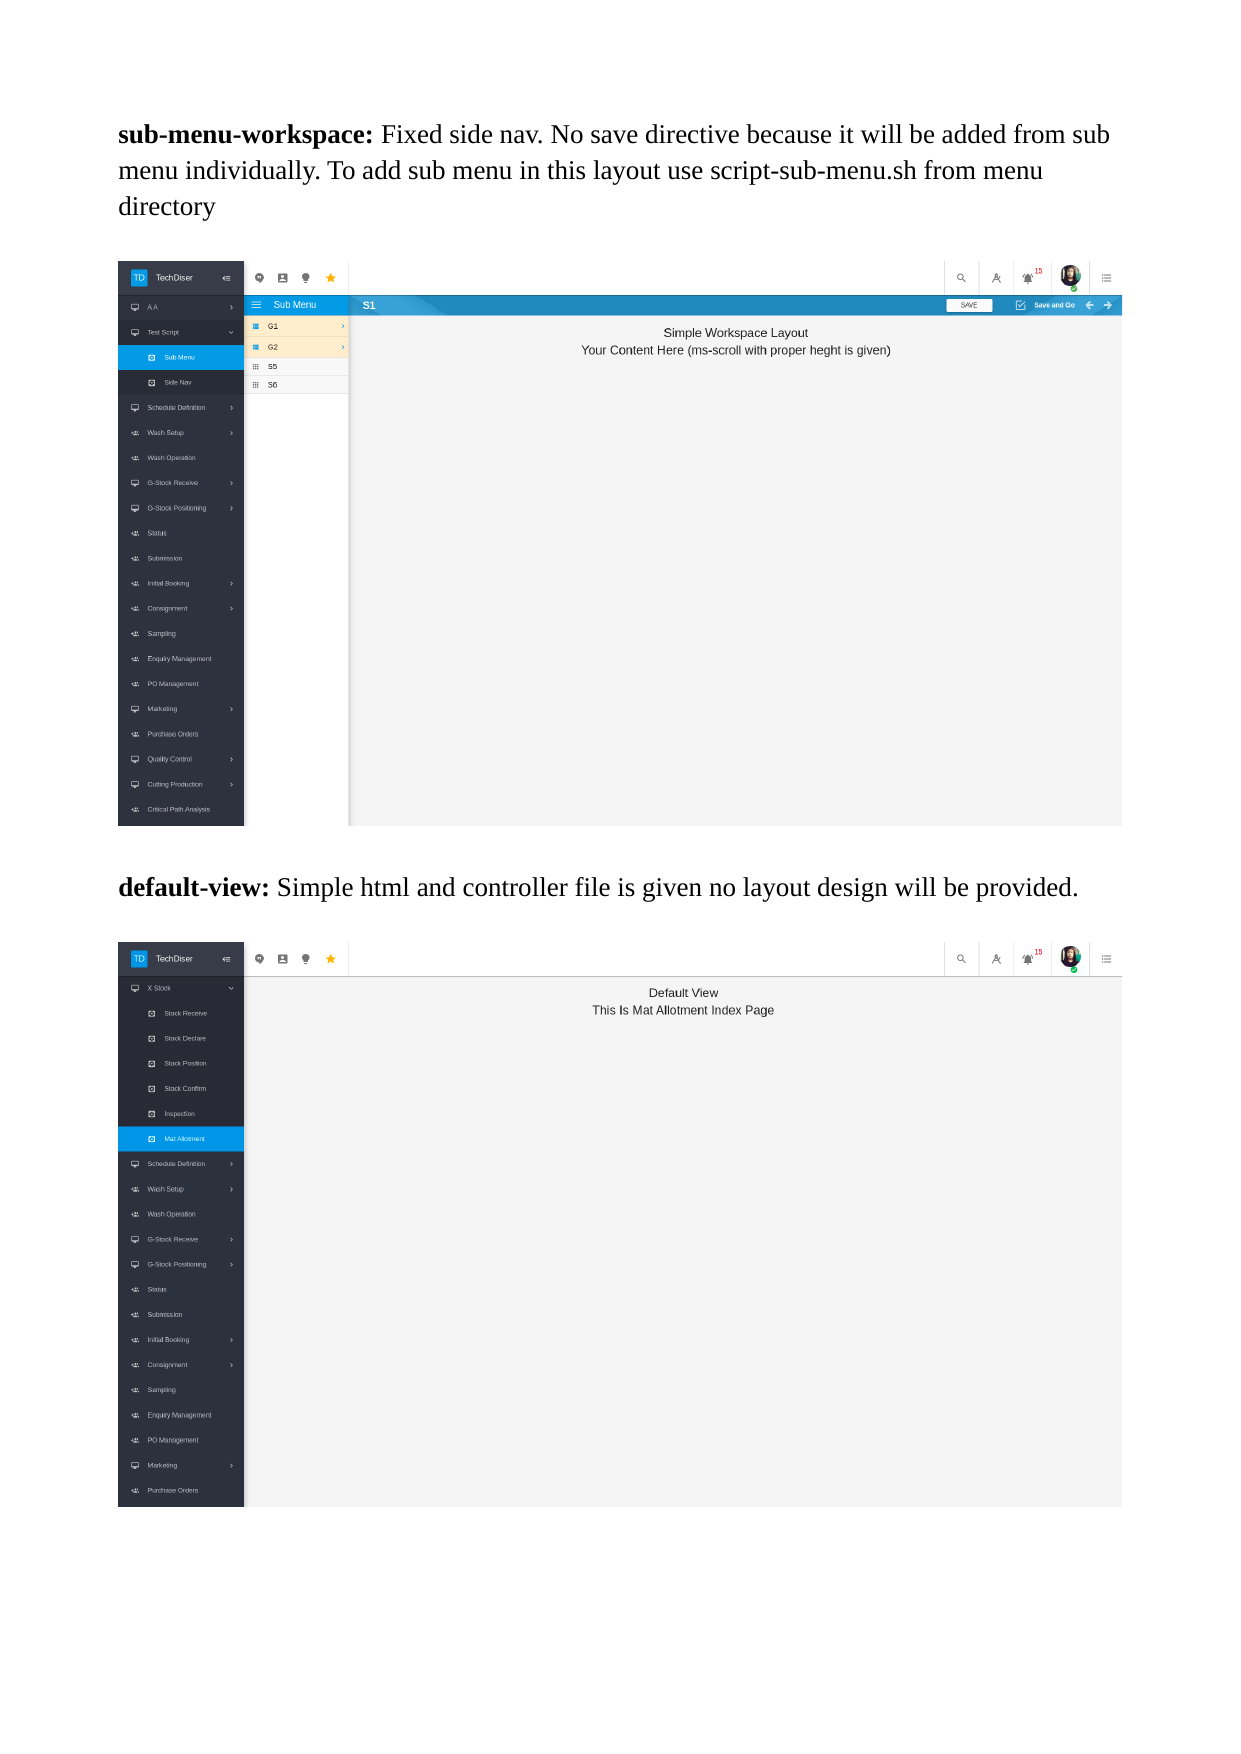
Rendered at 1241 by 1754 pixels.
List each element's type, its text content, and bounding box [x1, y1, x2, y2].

text sub-menu-workspace: Fixed side nav. No save directive because it will be added from sub menu individually. To add sub menu in this layout use script-sub-menu.sh from menu directory [118, 118, 1122, 221]
picture [118, 942, 1123, 1507]
picture [118, 261, 1123, 826]
text default-view: Simple html and controller file is given no layout design will be provided. [118, 871, 1122, 902]
